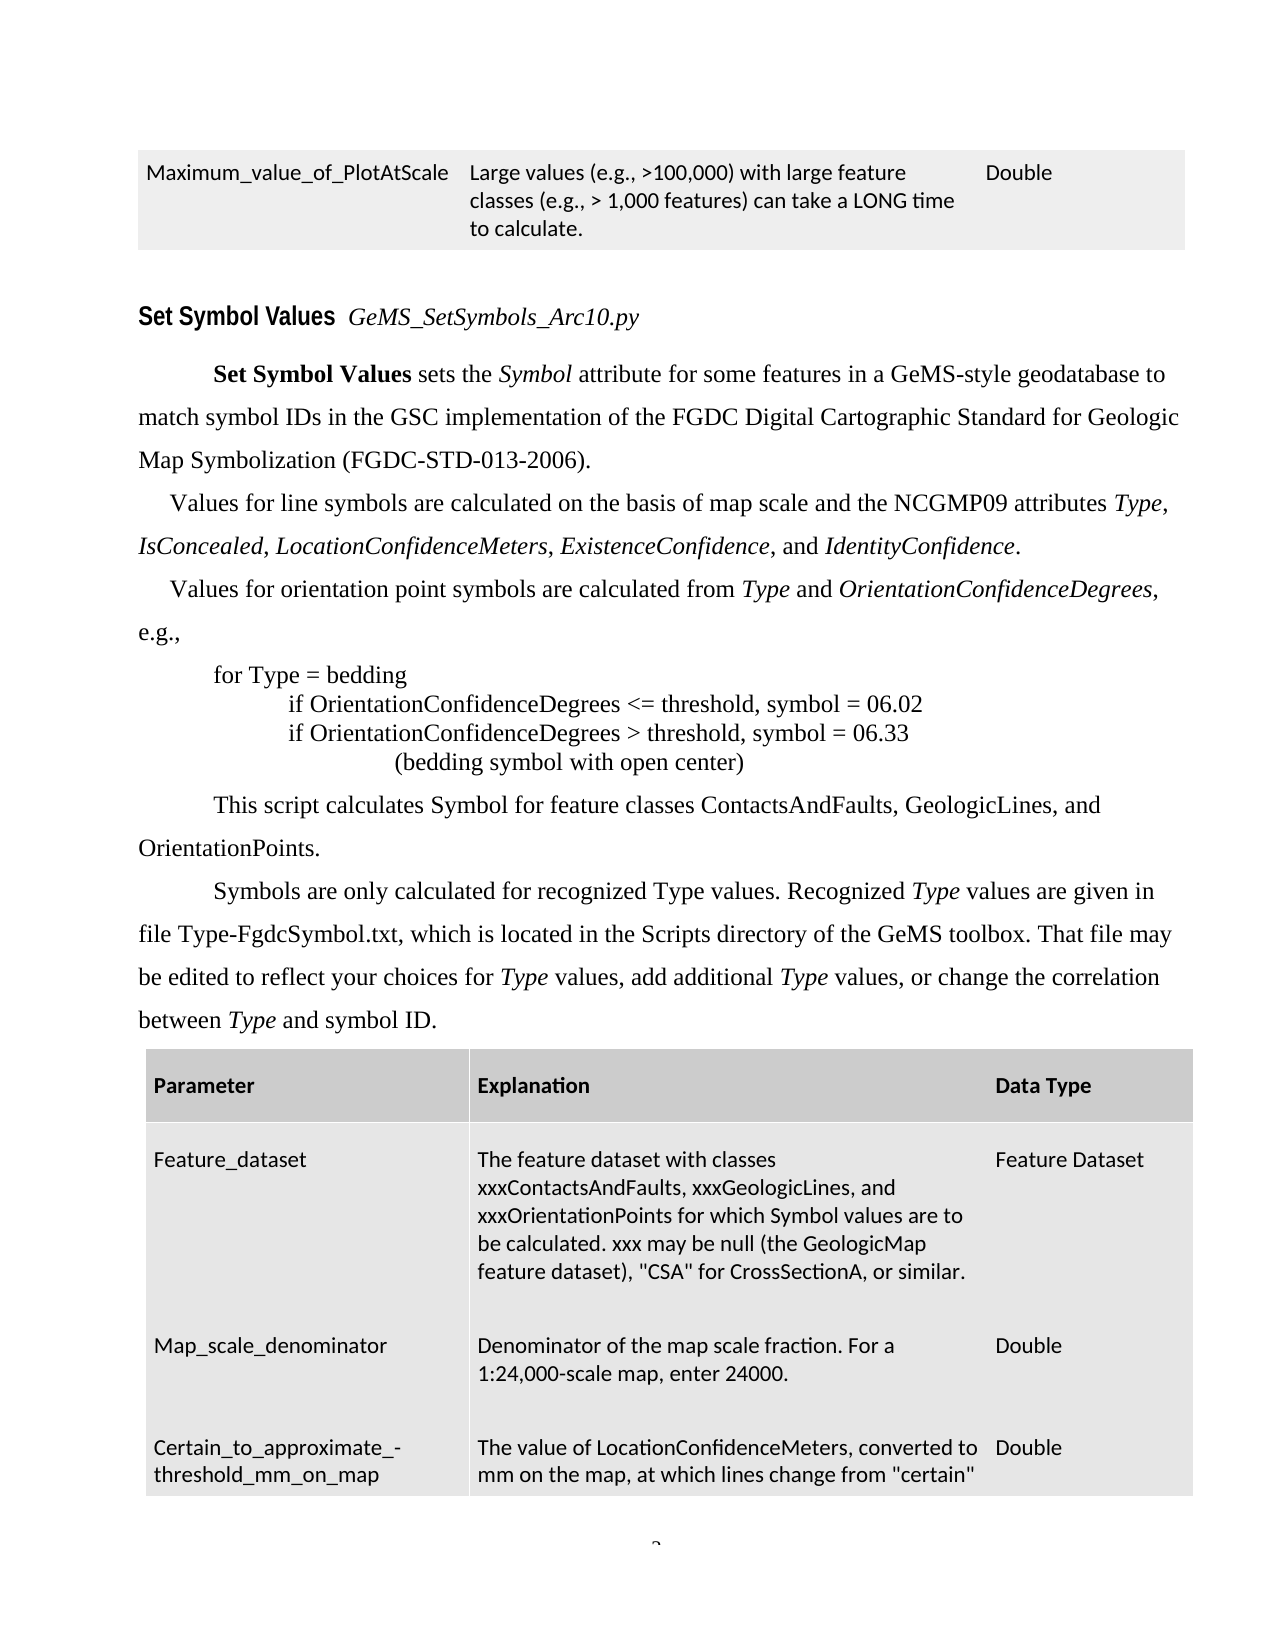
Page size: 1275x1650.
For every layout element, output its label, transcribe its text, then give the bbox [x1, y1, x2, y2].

text Symbols are only calculated for recognized Type values. Recognized Type values are given in file Type-FgdcSymbol.txt, which is located in the Scripts directory of the GeMS toolbox. That file may be edited to reflect your choices for Type values, add additional Type values, or change the correlation between Type and symbol ID. [138, 876, 1185, 1034]
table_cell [470, 1410, 988, 1496]
table_cell Map_scale_denominator [146, 1308, 469, 1410]
table_header Parameter [146, 1049, 469, 1122]
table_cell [146, 1410, 469, 1496]
table_header Data Type [988, 1049, 1193, 1122]
text (bedding symbol with open center) [363, 747, 1185, 776]
table_cell Large values (e.g., >100,000) with large feature classes (e.g., > 1,000 features) can take a LONG time to calculate. [462, 150, 978, 250]
text Values for orientation point symbols are calculated from Type and OrientationConfidenceDegrees, e.g., [138, 574, 1185, 646]
text Values for line symbols are calculated on the basis of map scale and the NCGMP09 attributes Type, IsConcealed, LocationConfidenceMeters, ExistenceConfidence, and IdentityConfidence. [138, 488, 1185, 560]
subtitle Set Symbol Values GeMS_SetSymbols_Arc10.py [138, 300, 1185, 331]
text This script calculates Symbol for feature classes ContactsAndFaults, GeologicLines, and OrientationPoints. [138, 790, 1185, 862]
table_cell Double [988, 1410, 1193, 1496]
table_cell Feature Dataset [988, 1123, 1193, 1308]
table_cell Maximum_value_of_PlotAtScale [138, 150, 462, 250]
table_header Explanation [470, 1049, 988, 1122]
table_cell Double [988, 1308, 1193, 1410]
text for Type = bedding [213, 661, 1185, 689]
table_cell Double [978, 150, 1185, 250]
table_cell Denominator of the map scale fraction. For a 1:24,000-scale map, enter 24000. [470, 1308, 988, 1410]
text Set Symbol Values sets the Symbol attribute for some features in a GeMS-style geodatabase to match symbol IDs in the GSC implementation of the FGDC Digital Cartographic Standard for Geologic Map Symbolization (FGDC-STD-013-2006). [138, 359, 1185, 474]
text if OrientationConfidenceDegrees > threshold, symbol = 06.33 [288, 718, 1185, 747]
table_cell Feature_dataset [146, 1123, 469, 1308]
table_cell The feature dataset with classes xxxContactsAndFaults, xxxGeologicLines, and xxxOrientationPoints for which Symbol values are to be calculated. xxx may be null (the GeologicMap feature dataset), "CSA" for CrossSectionA, or similar. [470, 1123, 988, 1308]
text if OrientationConfidenceDegrees <= threshold, symbol = 06.02 [288, 689, 1185, 718]
